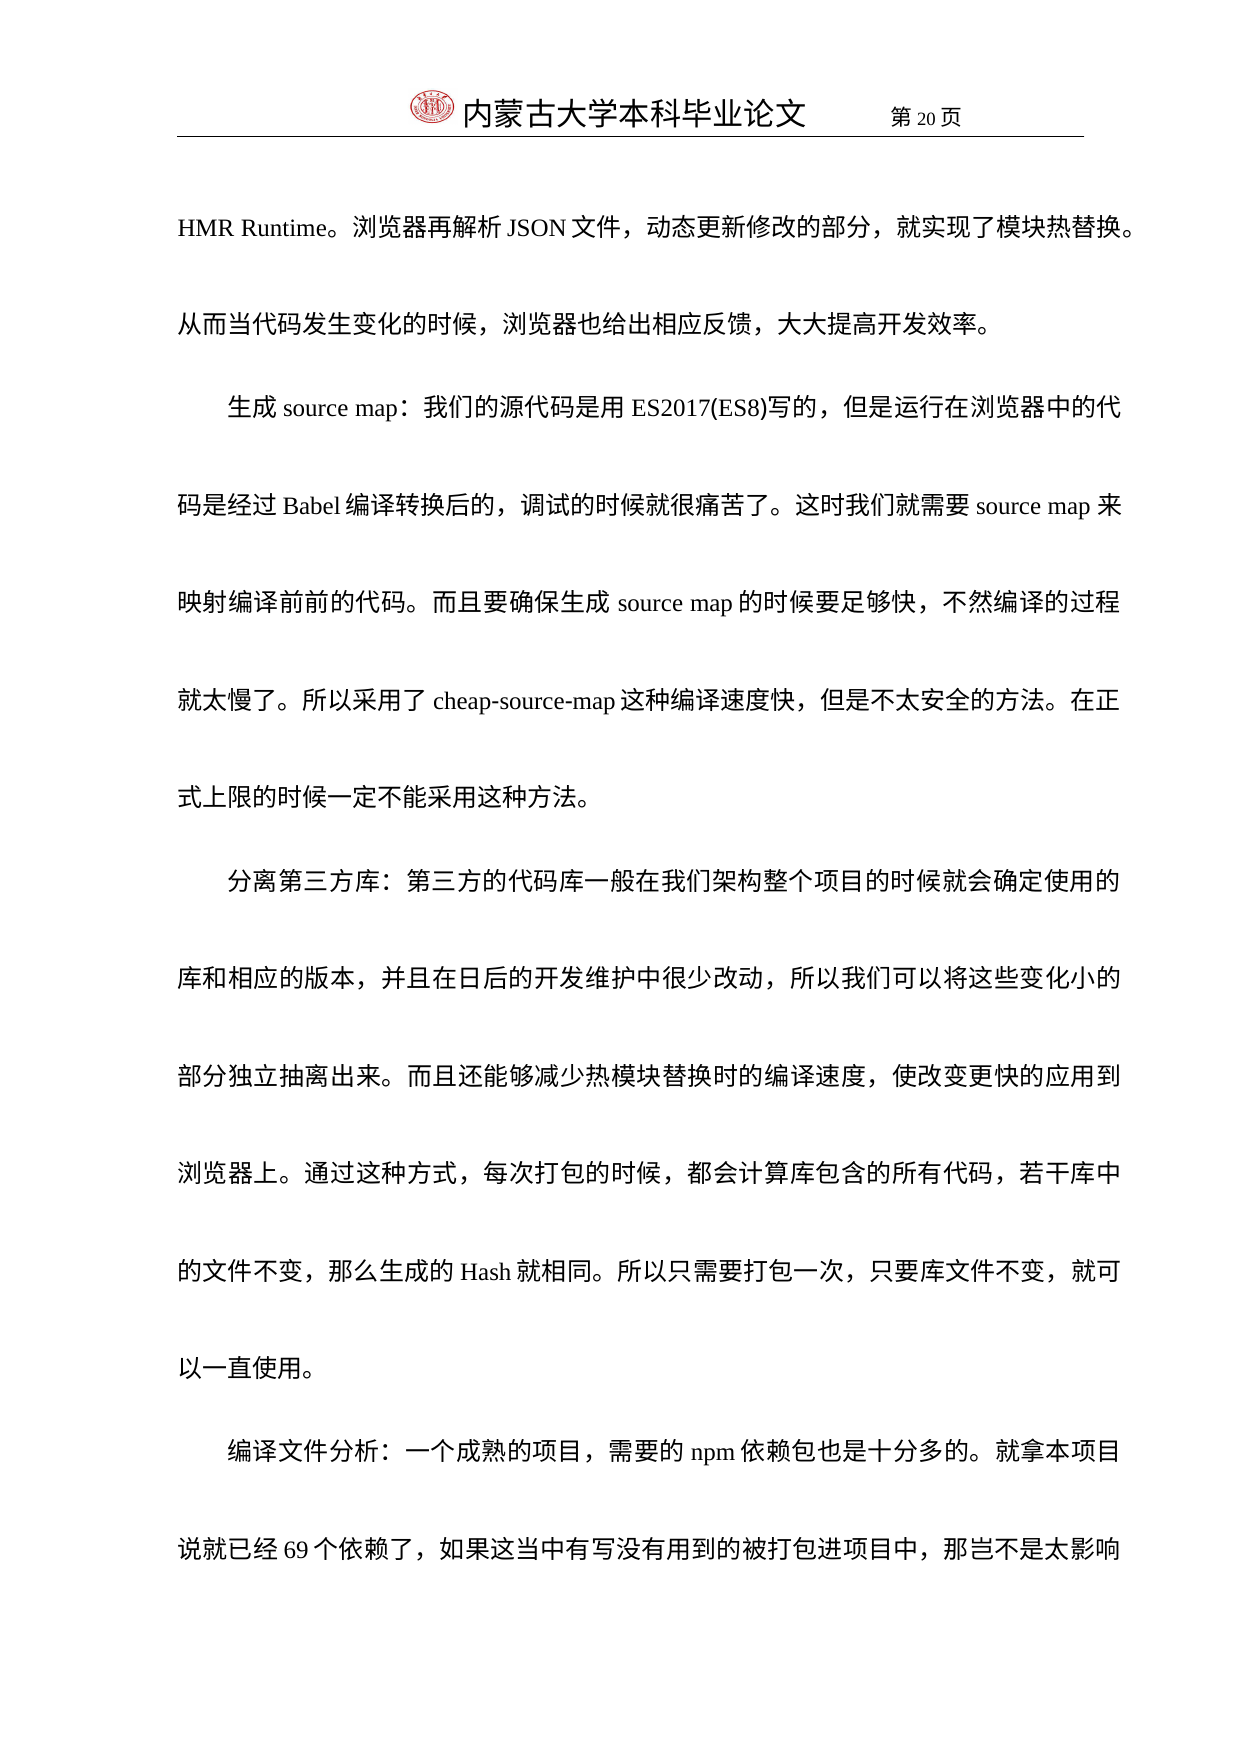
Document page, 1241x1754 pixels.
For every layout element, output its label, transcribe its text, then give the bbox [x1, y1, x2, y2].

picture [407, 88, 458, 125]
text 分离第三方库：第三方的代码库一般在我们架构整个项目的时候就会确定使用的库和相应的版本，并且在日后的开发维护中很少改动，所以我们可以将这些变化小的部分独立抽离出来。而且还能够减少热模块替换时的编译速度，使改变更快的应用到浏览器上。通过这种方式，每次打包的时候，都会计算库包含的所有代码，若干库中的文件不变，那么生成的Hash就相同。所以只需要打包一次，只要库文件不变，就可以一直使用。 [177, 847, 1122, 1399]
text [177, 193, 1122, 355]
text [177, 1417, 1122, 1580]
text 生成source map：我们的源代码是用ES2017(ES8)写的，但是运行在浏览器中的代码是经过Babel编译转换后的，调试的时候就很痛苦了。这时我们就需要source map 来映射编译前前的代码。而且要确保生成source map的时候要足够快，不然编译的过程就太慢了。所以采用了cheap-source-map这种编译速度快，但是不太安全的方法。在正式上限的时候一定不能采用这种方法。 [177, 373, 1122, 828]
